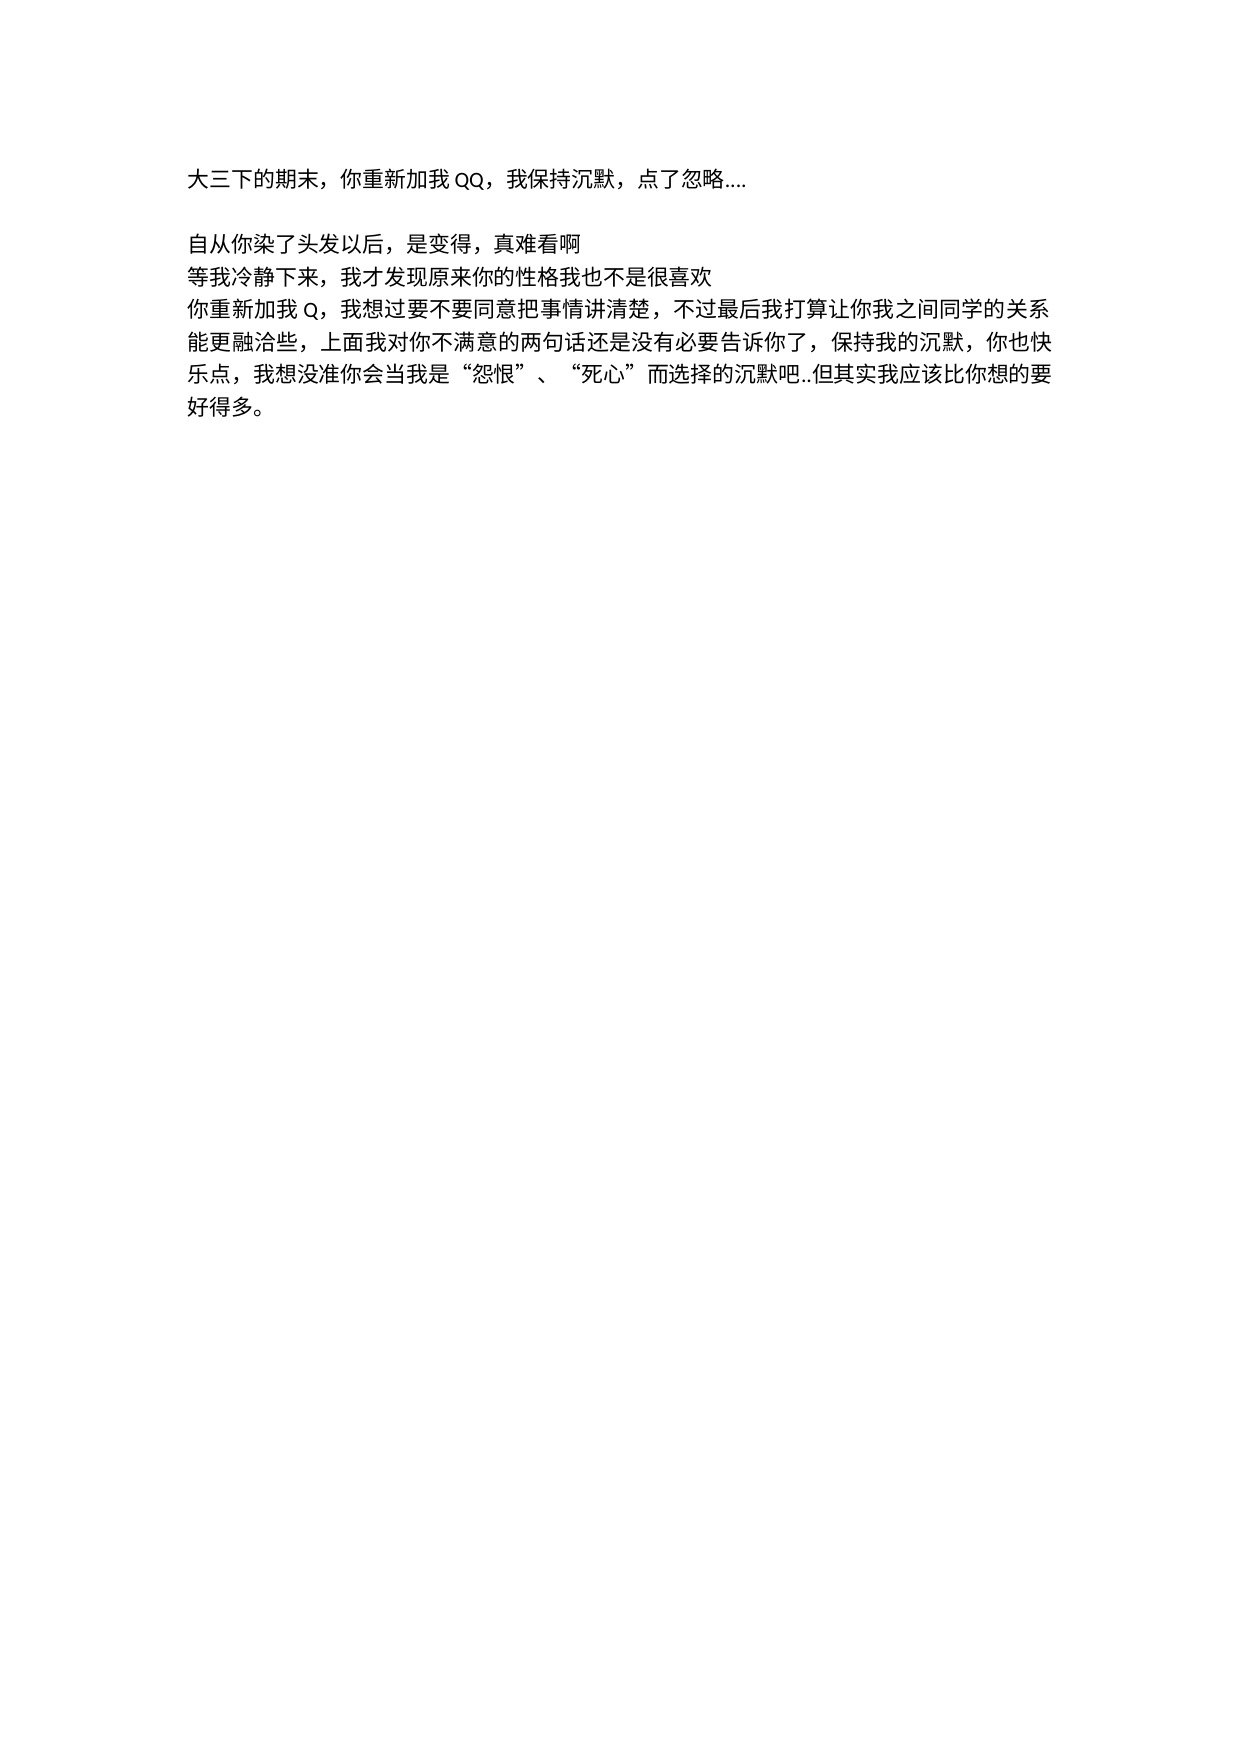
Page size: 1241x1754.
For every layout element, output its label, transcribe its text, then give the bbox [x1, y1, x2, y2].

text 自从你染了头发以后，是变得，真难看啊 [187, 227, 1053, 259]
text 你重新加我Q，我想过要不要同意把事情讲清楚，不过最后我打算让你我之间同学的关系能更融洽些，上面我对你不满意的两句话还是没有必要告诉你了，保持我的沉默，你也快乐点，我想没准你会当我是“怨恨”、“死心”而选择的沉默吧..但其实我应该比你想的要好得多。 [187, 292, 1053, 422]
text 等我冷静下来，我才发现原来你的性格我也不是很喜欢 [187, 259, 1053, 292]
text 大三下的期末，你重新加我QQ，我保持沉默，点了忽略.... [187, 162, 1053, 194]
